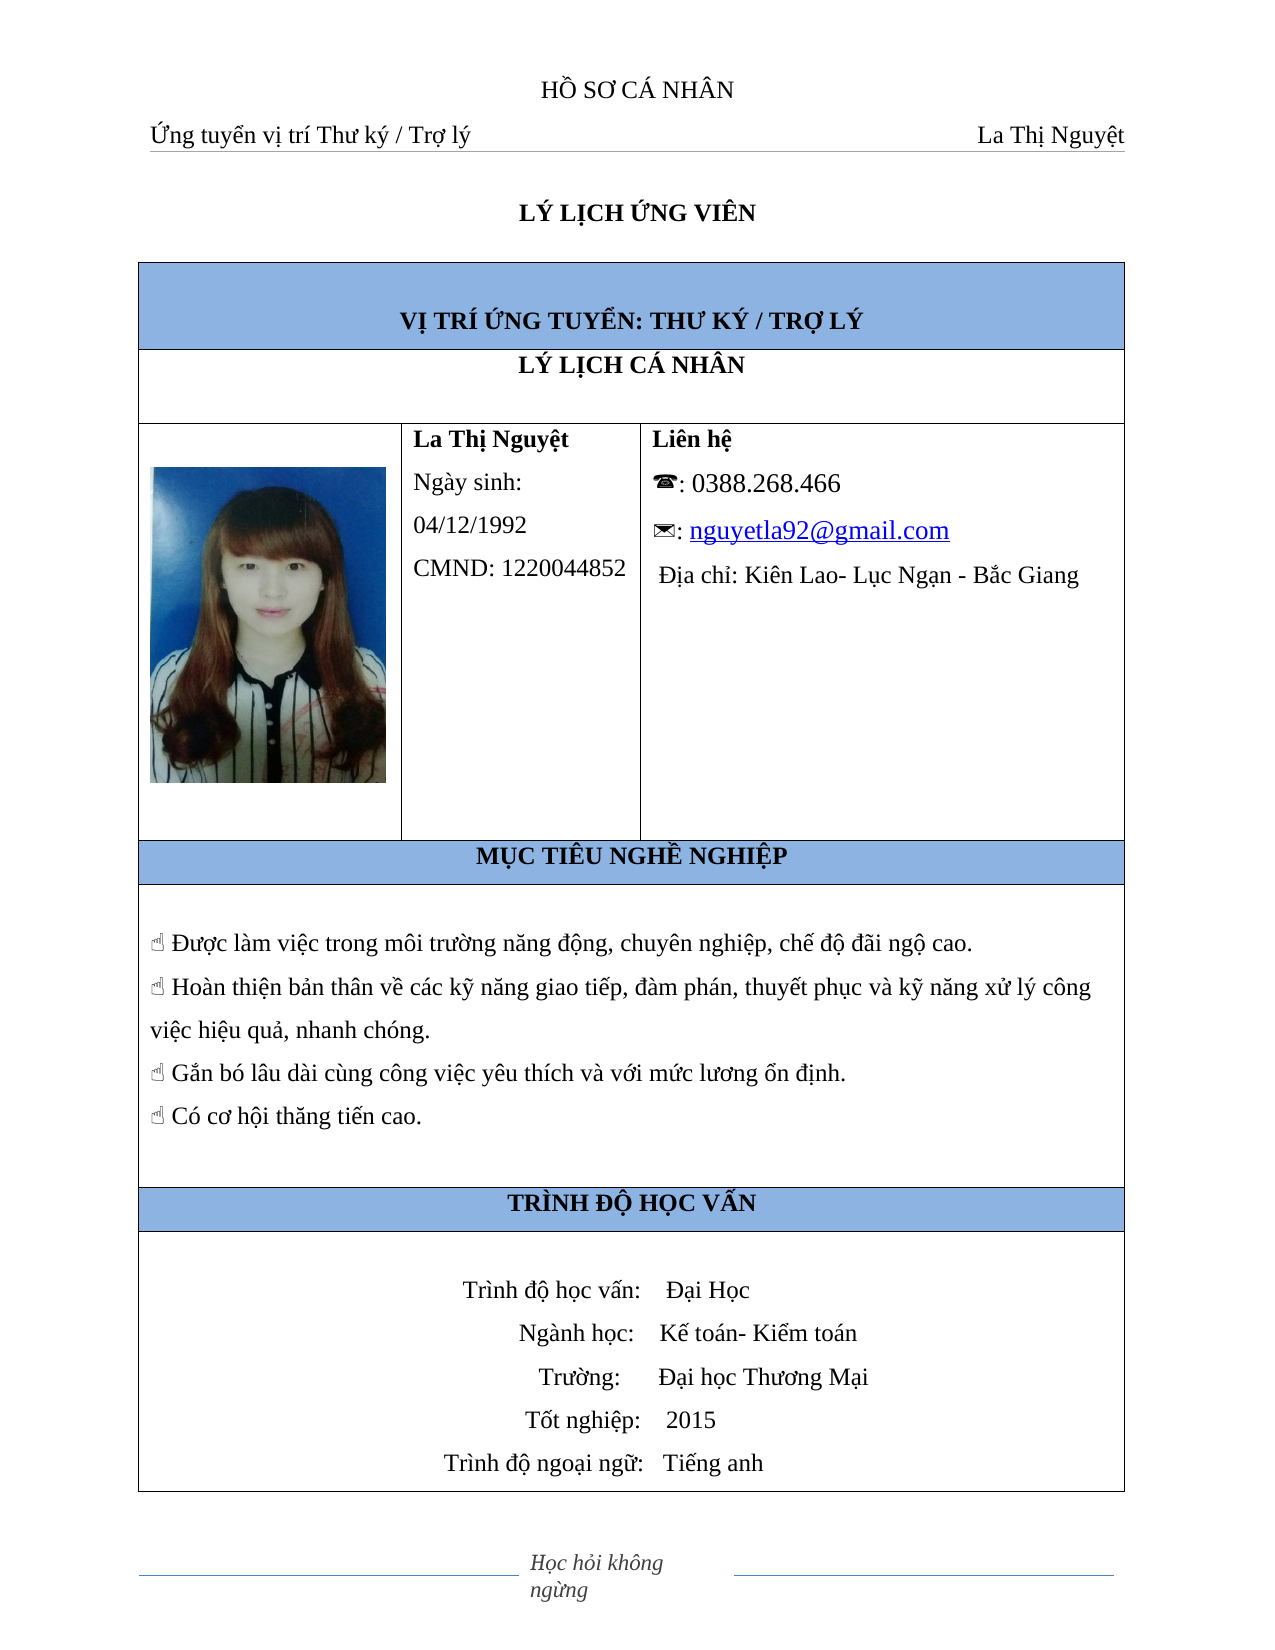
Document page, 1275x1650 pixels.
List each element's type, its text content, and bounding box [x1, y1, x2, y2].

table_cell [139, 424, 401, 840]
table_header VỊ TRÍ ỨNG TUYỂN: THƯ KÝ / TRỢ LÝ [139, 263, 1124, 349]
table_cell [139, 1232, 1124, 1491]
table_cell TRÌNH ĐỘ HỌC VẤN [139, 1188, 1124, 1231]
table_cell Được làm việc trong môi trường năng động, chuyên nghiệp, chế độ đãi ngộ cao. Hoàn thiện bản thân về các kỹ năng giao tiếp, đàm phán, thuyết phục và kỹ năng xử lý công việc hiệu quả, nhanh chóng. Gắn bó lâu dài cùng công việc yêu thích và với mức lương ổn định. Có cơ hội thăng tiến cao. [139, 885, 1124, 1187]
table_cell LÝ LỊCH CÁ NHÂN [139, 350, 1124, 423]
picture [150, 467, 386, 783]
text LÝ LỊCH ỨNG VIÊN [150, 198, 1125, 227]
table_cell Liên hệ ‌: 0388.268.466 : nguyetla92@gmail.com Địa chỉ: Kiên Lao- Lục Ngạn - Bắc Giang [641, 424, 1124, 840]
table_cell MỤC TIÊU NGHỀ NGHIỆP [139, 841, 1124, 884]
table_cell La Thị Nguyệt Ngày sinh: 04/12/1992 CMND: 1220044852 [402, 424, 640, 840]
